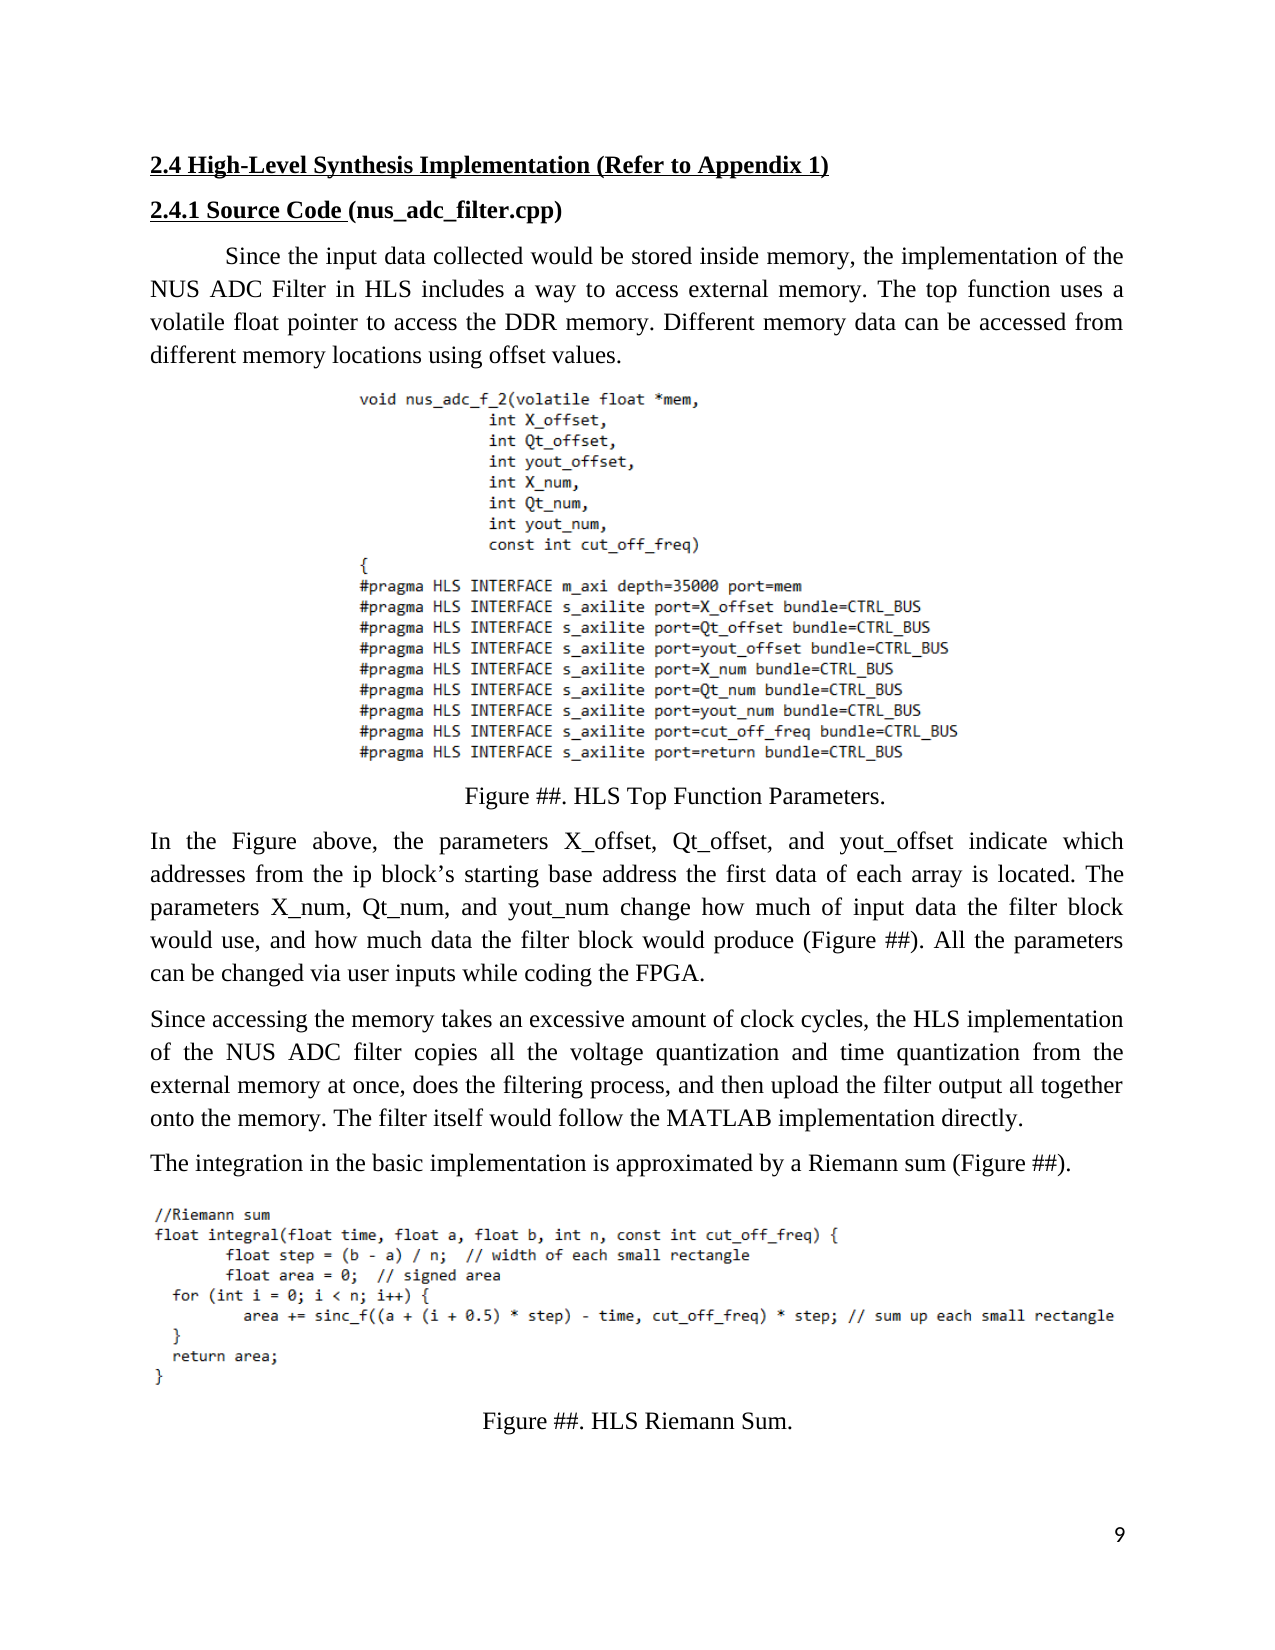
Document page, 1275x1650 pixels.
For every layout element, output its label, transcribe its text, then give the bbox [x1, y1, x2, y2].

text The integration in the basic implementation is approximated by a Riemann sum (Figure ##). [150, 1148, 1125, 1177]
text Figure ##. HLS Riemann Sum. [150, 1406, 1125, 1435]
text In the Figure above, the parameters X_offset, Qt_offset, and yout_offset indicate which addresses from the ip block’s starting base address the first data of each array is located. The parameters X_num, Qt_num, and yout_num change how much of input data the filter block would use, and how much data the filter block would produce (Figure ##). All the parameters can be changed via user inputs while coding the FPGA. [150, 826, 1125, 987]
picture [355, 385, 995, 764]
text 2.4.1 Source Code (nus_adc_filter.cpp) [150, 196, 1125, 224]
picture [151, 1193, 1124, 1390]
text 2.4 High-Level Synthesis Implementation (Refer to Appendix 1) [150, 150, 1125, 179]
text Figure ##. HLS Top Function Parameters. [150, 781, 1125, 809]
text Since the input data collected would be stored inside memory, the implementation of the NUS ADC Filter in HLS includes a way to access external memory. The top function uses a volatile float pointer to access the DDR memory. Different memory data can be accessed from different memory locations using offset values. [150, 241, 1125, 369]
text Since accessing the memory takes an excessive amount of clock cycles, the HLS implementation of the NUS ADC filter copies all the voltage quantization and time quantization from the external memory at once, does the filtering process, and then upload the filter output all together onto the memory. The filter itself would follow the MATLAB implementation directly. [150, 1004, 1125, 1132]
